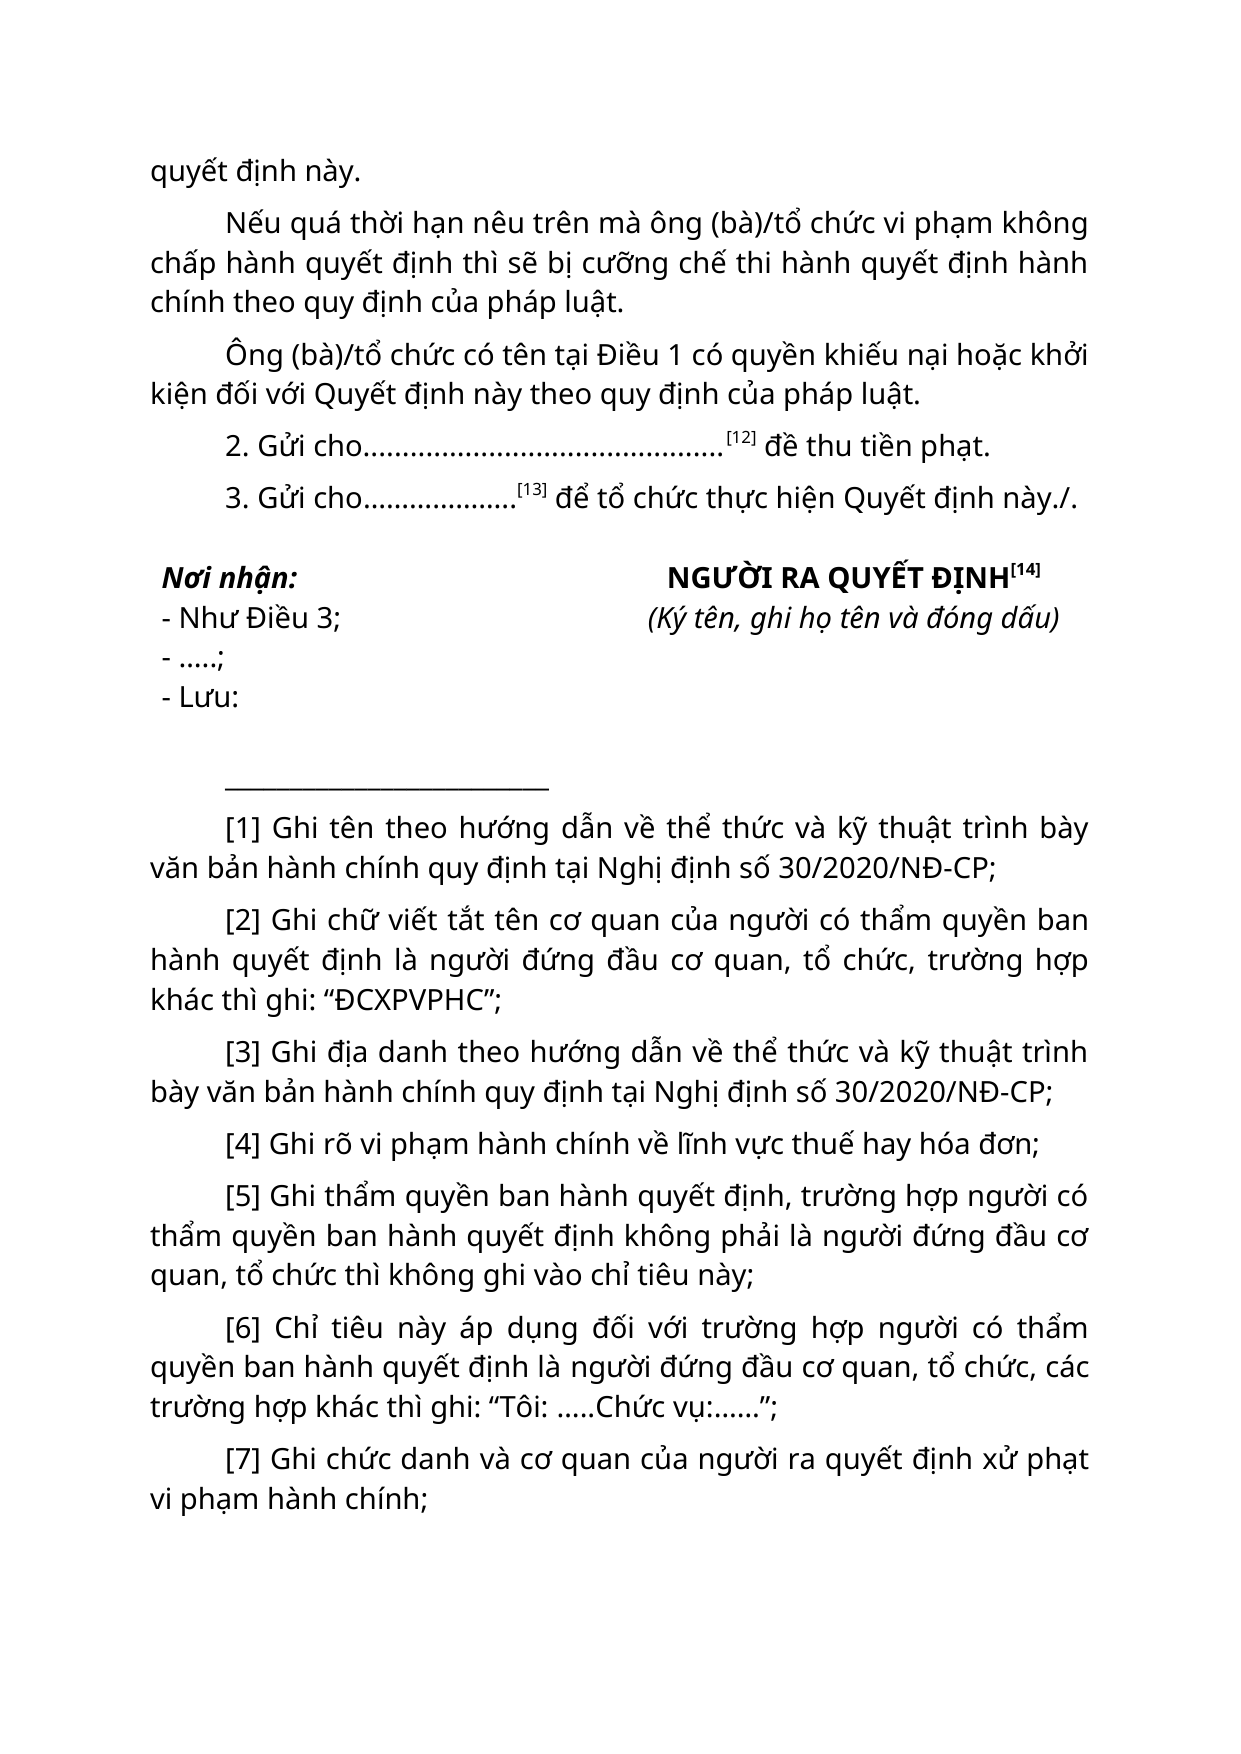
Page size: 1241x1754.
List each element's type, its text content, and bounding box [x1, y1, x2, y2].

text _________________________ [150, 756, 1090, 795]
table_header Nơi nhận: - Như Điều 3; - …..; - Lưu: [150, 557, 620, 756]
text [150, 150, 1090, 190]
text [6] Chỉ tiêu này áp dụng đối với trường hợp người có thẩm quyền ban hành quyết định là người đứng đầu cơ quan, tổ chức, các trường hợp khác thì ghi: “Tôi: …..Chức vụ:……”; [150, 1307, 1090, 1426]
table_header NGƯỜI RA QUYẾT ĐỊNH[14] (Ký tên, ghi họ tên và đóng dấu) [620, 557, 1088, 756]
text [1] Ghi tên theo hướng dẫn về thể thức và kỹ thuật trình bày văn bản hành chính quy định tại Nghị định số 30/2020/NĐ-CP; [150, 808, 1090, 887]
text Ông (bà)/tổ chức có tên tại Điều 1 có quyền khiếu nại hoặc khởi kiện đối với Quyết định này theo quy định của pháp luật. [150, 334, 1090, 413]
text [7] Ghi chức danh và cơ quan của người ra quyết định xử phạt vi phạm hành chính; [150, 1438, 1090, 1518]
text 3. Gửi cho ………………..[13] để tổ chức thực hiện Quyết định này./. [150, 478, 1090, 517]
text 2. Gửi cho [12] đề thu tiền phạt. [150, 426, 1090, 465]
text Nếu quá thời hạn nêu trên mà ông (bà)/tổ chức vi phạm không chấp hành quyết định thì sẽ bị cưỡng chế thi hành quyết định hành chính theo quy định của pháp luật. [150, 202, 1090, 321]
text [2] Ghi chữ viết tắt tên cơ quan của người có thẩm quyền ban hành quyết định là người đứng đầu cơ quan, tổ chức, trường hợp khác thì ghi: “ĐCXPVPHC”; [150, 900, 1090, 1019]
text [3] Ghi địa danh theo hướng dẫn về thể thức và kỹ thuật trình bày văn bản hành chính quy định tại Nghị định số 30/2020/NĐ-CP; [150, 1031, 1090, 1111]
text [4] Ghi rõ vi phạm hành chính về lĩnh vực thuế hay hóa đơn; [150, 1123, 1090, 1163]
text [5] Ghi thẩm quyền ban hành quyết định, trường hợp người có thẩm quyền ban hành quyết định không phải là người đứng đầu cơ quan, tổ chức thì không ghi vào chỉ tiêu này; [150, 1175, 1090, 1294]
